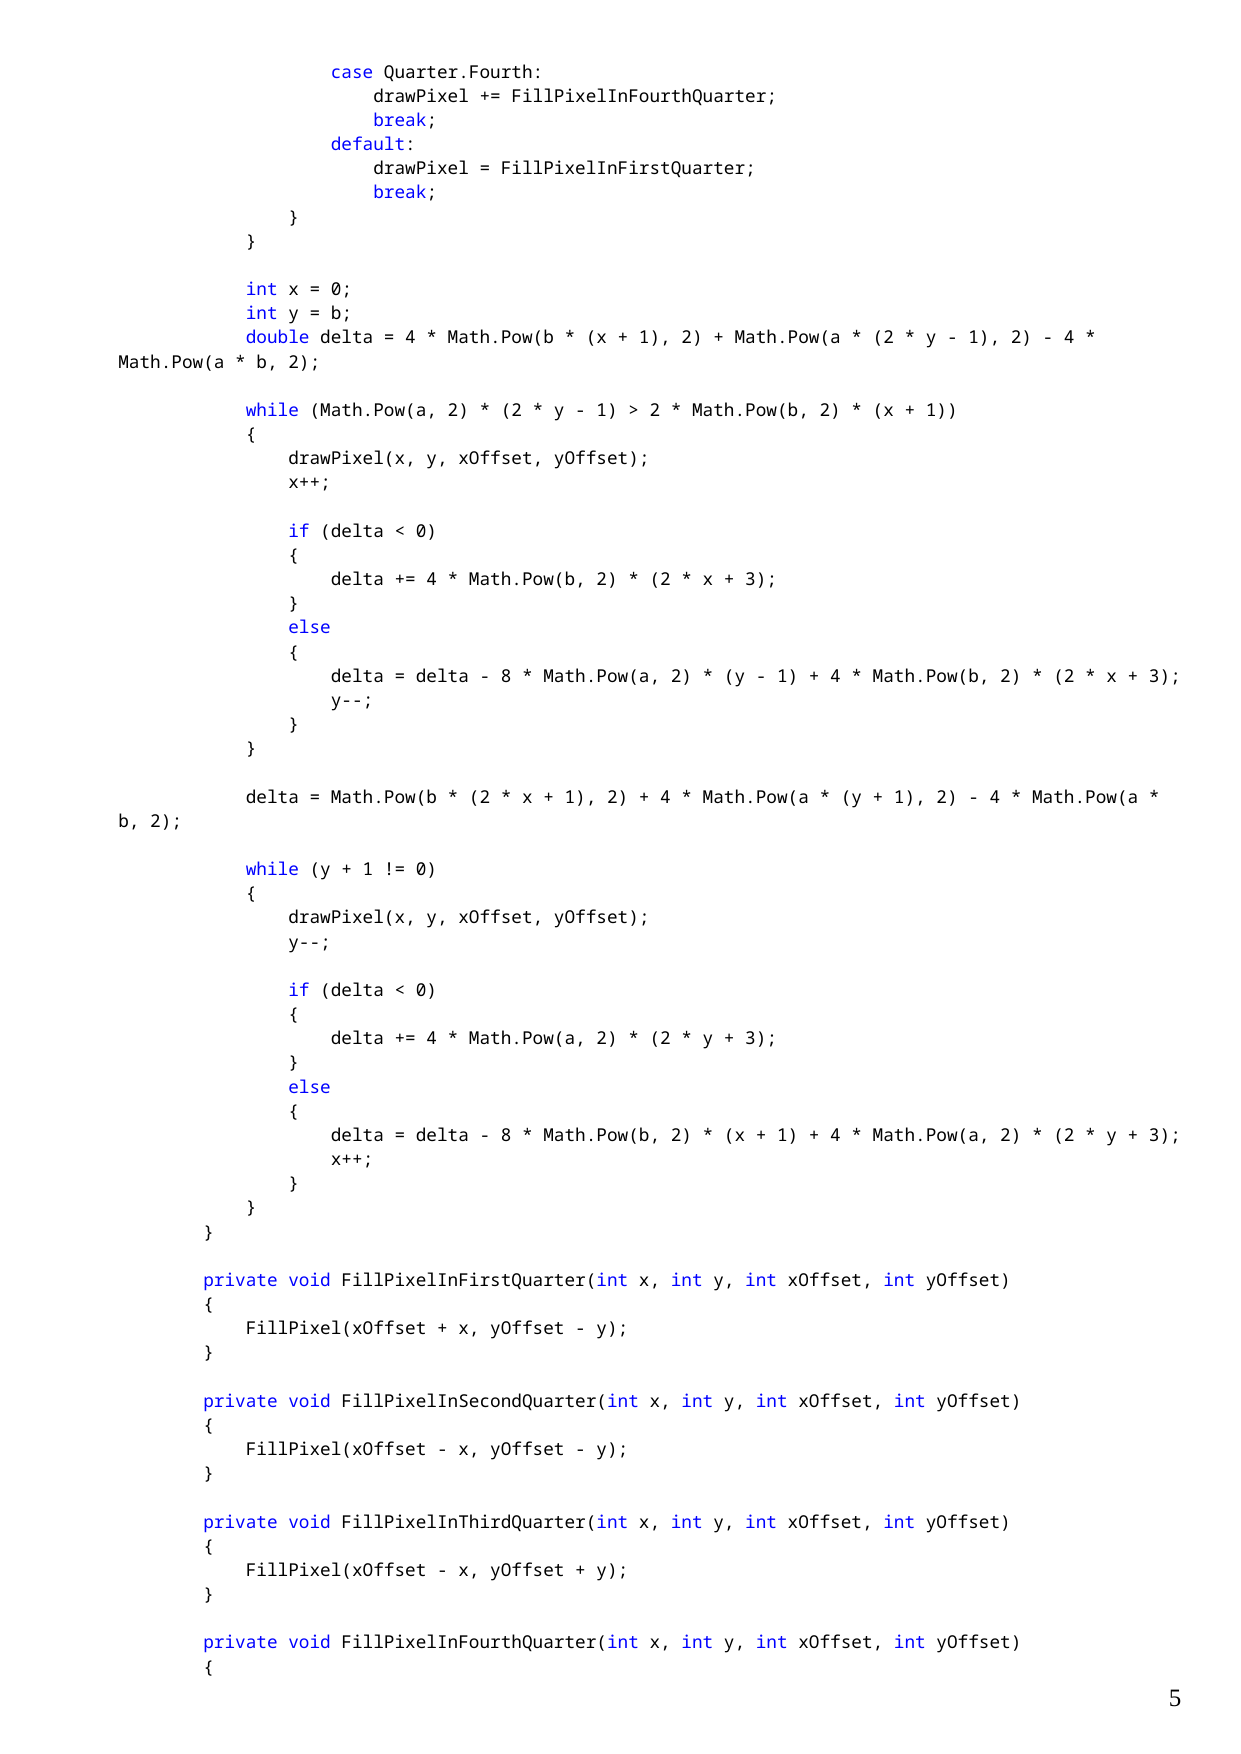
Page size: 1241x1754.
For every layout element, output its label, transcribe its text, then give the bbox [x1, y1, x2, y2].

text FillPixel(xOffset - x, yOffset + y); [118, 1557, 1181, 1582]
text x++; [118, 470, 1181, 494]
text private void FillPixelInFourthQuarter(int x, int y, int xOffset, int yOffset) [118, 1630, 1181, 1654]
text drawPixel(x, y, xOffset, yOffset); [118, 446, 1181, 470]
text default: [118, 132, 1181, 156]
text } [118, 1195, 1181, 1219]
text x++; [118, 1147, 1181, 1171]
text drawPixel += FillPixelInFourthQuarter; [118, 83, 1181, 107]
text } [118, 591, 1181, 615]
text { [118, 542, 1181, 567]
text y--; [118, 929, 1181, 953]
text { [118, 639, 1181, 663]
text break; [118, 180, 1181, 204]
text delta = delta - 8 * Math.Pow(b, 2) * (x + 1) + 4 * Math.Pow(a, 2) * (2 * y + 3); [118, 1122, 1181, 1147]
text } [118, 712, 1181, 736]
text drawPixel = FillPixelInFirstQuarter; [118, 156, 1181, 180]
text else [118, 615, 1181, 639]
text } [118, 736, 1181, 760]
text private void FillPixelInThirdQuarter(int x, int y, int xOffset, int yOffset) [118, 1509, 1181, 1533]
text double delta = 4 * Math.Pow(b * (x + 1), 2) + Math.Pow(a * (2 * y - 1), 2) - 4 * Math.Pow(a * b, 2); [118, 325, 1181, 373]
text } [118, 1461, 1181, 1485]
text { [118, 881, 1181, 905]
text break; [118, 107, 1181, 132]
text { [118, 1098, 1181, 1122]
text } [118, 1340, 1181, 1364]
text } [118, 1219, 1181, 1243]
text if (delta < 0) [118, 518, 1181, 542]
text } [118, 1582, 1181, 1606]
text while (y + 1 != 0) [118, 857, 1181, 881]
text while (Math.Pow(a, 2) * (2 * y - 1) > 2 * Math.Pow(b, 2) * (x + 1)) [118, 397, 1181, 422]
text delta = delta - 8 * Math.Pow(a, 2) * (y - 1) + 4 * Math.Pow(b, 2) * (2 * x + 3); [118, 663, 1181, 687]
text } [118, 1171, 1181, 1195]
text FillPixel(xOffset + x, yOffset - y); [118, 1316, 1181, 1340]
text y--; [118, 687, 1181, 712]
text delta += 4 * Math.Pow(b, 2) * (2 * x + 3); [118, 567, 1181, 591]
text { [118, 1412, 1181, 1437]
text delta += 4 * Math.Pow(a, 2) * (2 * y + 3); [118, 1026, 1181, 1050]
text } [118, 1050, 1181, 1074]
text private void FillPixelInSecondQuarter(int x, int y, int xOffset, int yOffset) [118, 1388, 1181, 1412]
text { [118, 422, 1181, 446]
text FillPixel(xOffset - x, yOffset - y); [118, 1437, 1181, 1461]
text private void FillPixelInFirstQuarter(int x, int y, int xOffset, int yOffset) [118, 1267, 1181, 1292]
text delta = Math.Pow(b * (2 * x + 1), 2) + 4 * Math.Pow(a * (y + 1), 2) - 4 * Math.Pow(a * b, 2); [118, 784, 1181, 832]
text int x = 0; [118, 277, 1181, 301]
text { [118, 1002, 1181, 1026]
text { [118, 1654, 1181, 1678]
text } [118, 228, 1181, 252]
text drawPixel(x, y, xOffset, yOffset); [118, 905, 1181, 929]
text { [118, 1533, 1181, 1557]
text { [118, 1292, 1181, 1316]
text else [118, 1074, 1181, 1098]
text int y = b; [118, 301, 1181, 325]
text } [118, 204, 1181, 228]
text if (delta < 0) [118, 977, 1181, 1002]
text case Quarter.Fourth: [118, 59, 1181, 83]
